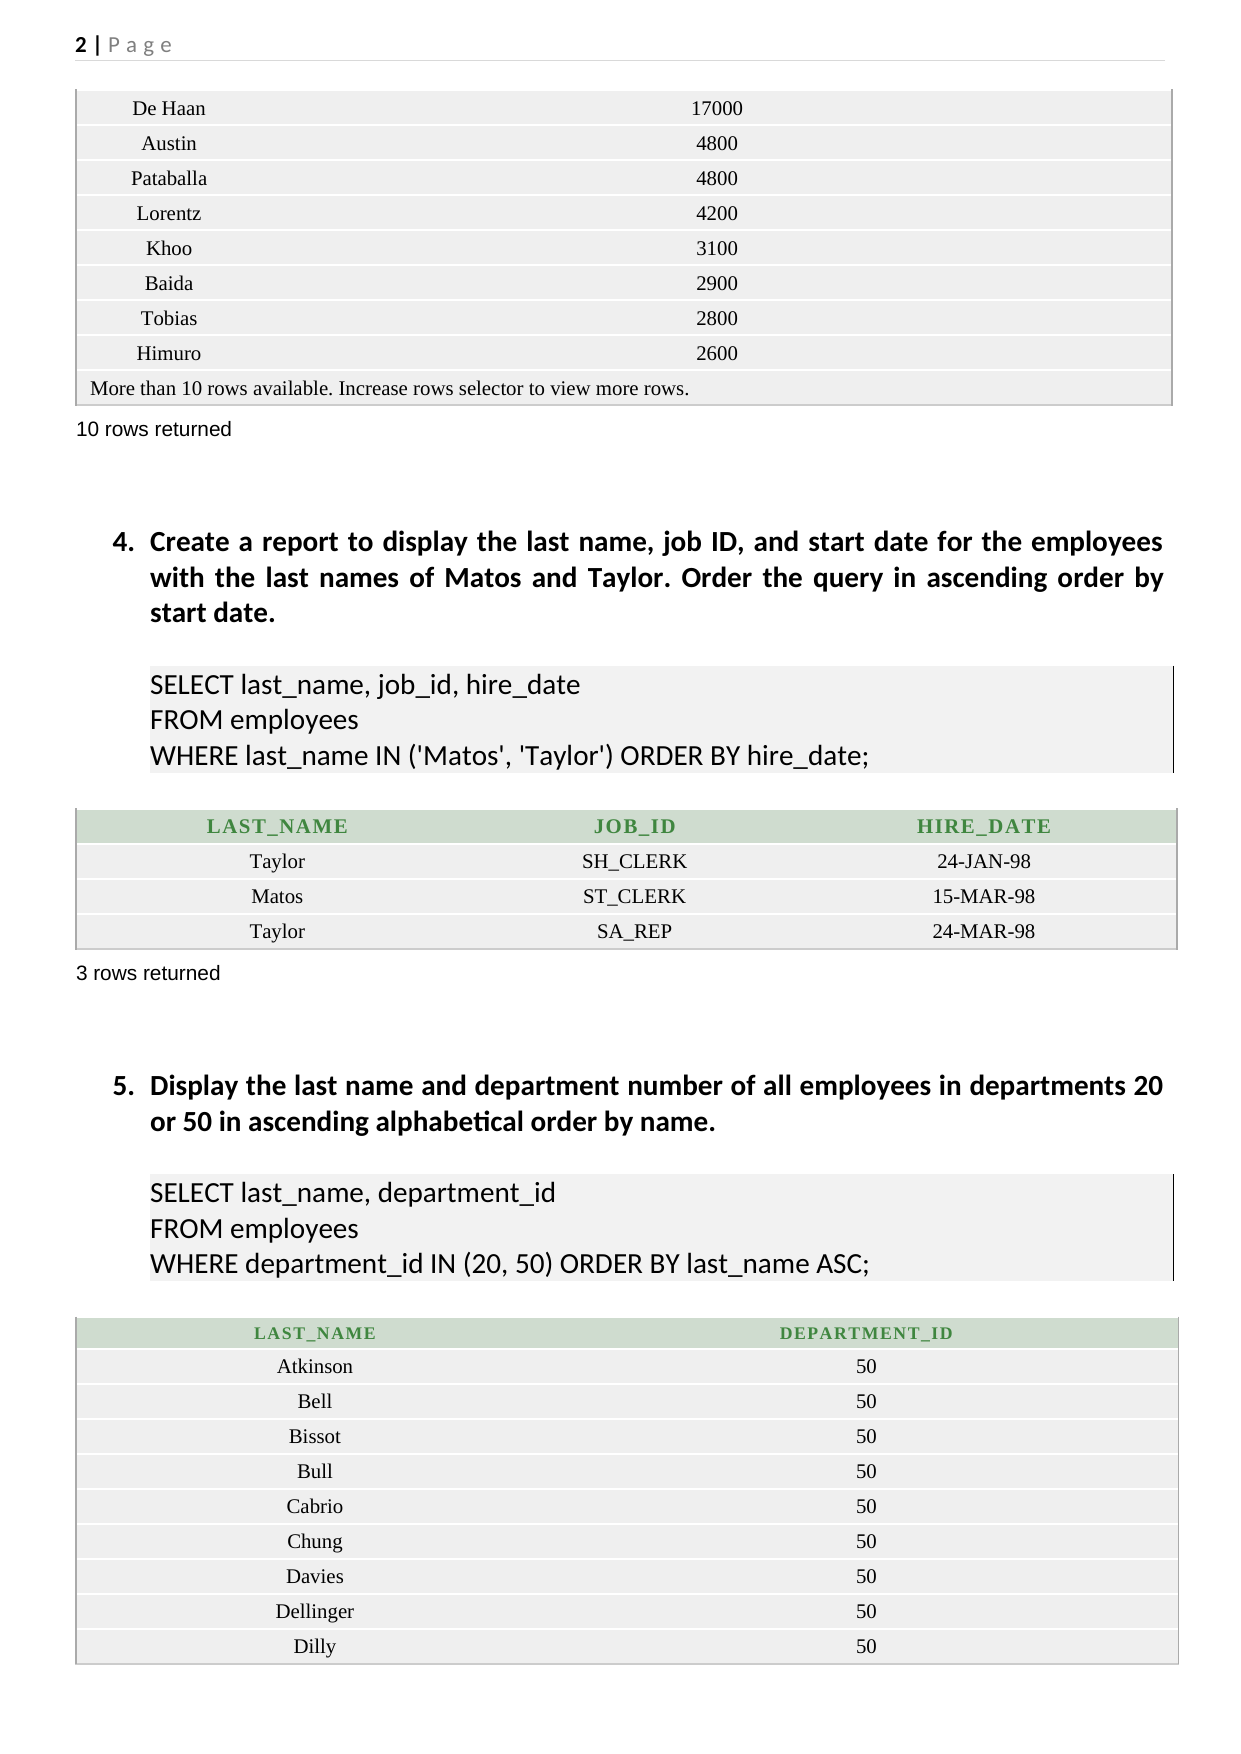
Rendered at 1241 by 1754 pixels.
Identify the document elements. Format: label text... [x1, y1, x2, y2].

table_cell 4800 [262, 161, 1171, 194]
table_cell 50 [554, 1595, 1178, 1628]
table_cell Dilly [77, 1630, 554, 1663]
table_header LAST_NAME [77, 810, 478, 843]
text SELECT last_name, department_id [150, 1174, 1173, 1210]
table_cell 50 [554, 1350, 1178, 1383]
table_cell 4200 [262, 196, 1171, 229]
table_cell Matos [77, 880, 478, 913]
table_header LAST_NAME [77, 1318, 554, 1348]
table_cell Davies [77, 1560, 554, 1593]
table_cell Khoo [77, 231, 262, 264]
table_cell 15-MAR-98 [791, 880, 1176, 913]
table_cell 3 rows returned [76, 950, 478, 996]
table_cell 3100 [262, 231, 1171, 264]
table_cell Taylor [77, 915, 478, 948]
table_cell 50 [554, 1385, 1178, 1418]
table_cell Chung [77, 1525, 554, 1558]
text WHERE last_name IN ('Matos', 'Taylor') ORDER BY hire_date; [150, 737, 1173, 773]
table_cell Lorentz [77, 196, 262, 229]
table_header JOB_ID [478, 810, 791, 843]
table_cell Atkinson [77, 1350, 554, 1383]
table_cell Bissot [77, 1420, 554, 1453]
table_cell 50 [554, 1525, 1178, 1558]
table_cell Bull [77, 1455, 554, 1488]
table_cell Austin [77, 126, 262, 159]
table_cell 50 [554, 1560, 1178, 1593]
table_cell ST_CLERK [478, 880, 791, 913]
table_cell Taylor [77, 845, 478, 878]
table_cell 50 [554, 1420, 1178, 1453]
table_cell Tobias [77, 301, 262, 334]
table_cell 50 [554, 1490, 1178, 1523]
table_cell Pataballa [77, 161, 262, 194]
table_cell Himuro [77, 336, 262, 369]
table_cell 2800 [262, 301, 1171, 334]
table_cell 24-MAR-98 [791, 915, 1176, 948]
table_cell Cabrio [77, 1490, 554, 1523]
table_header HIRE_DATE [791, 810, 1176, 843]
table_cell 2600 [262, 336, 1171, 369]
table_cell Dellinger [77, 1595, 554, 1628]
table_cell De Haan [77, 91, 262, 124]
table_cell 50 [554, 1455, 1178, 1488]
table_cell 4800 [262, 126, 1171, 159]
table_header DEPARTMENT_ID [554, 1318, 1178, 1348]
list Display the last name and department number of all employees in departments 20 or 50 in ascending alphabetical order by name. [112, 1067, 1165, 1138]
table_cell SA_REP [478, 915, 791, 948]
list Create a report to display the last name, job ID, and start date for the employees with the last names of Matos and Taylor. Order the query in ascending order by start date. [112, 523, 1165, 630]
table_cell 24-JAN-98 [791, 845, 1176, 878]
table_cell 10 rows returned [76, 406, 262, 452]
table_cell More than 10 rows available. Increase rows selector to view more rows. [77, 371, 1171, 404]
text SELECT last_name, job_id, hire_date [150, 666, 1173, 701]
table_cell 17000 [262, 91, 1171, 124]
text FROM employees [150, 1210, 1173, 1245]
text WHERE department_id IN (20, 50) ORDER BY last_name ASC; [150, 1245, 1173, 1281]
table_cell 50 [554, 1630, 1178, 1663]
table_cell Baida [77, 266, 262, 299]
table_cell SH_CLERK [478, 845, 791, 878]
table_cell Bell [77, 1385, 554, 1418]
table_cell 2900 [262, 266, 1171, 299]
text FROM employees [150, 701, 1173, 737]
